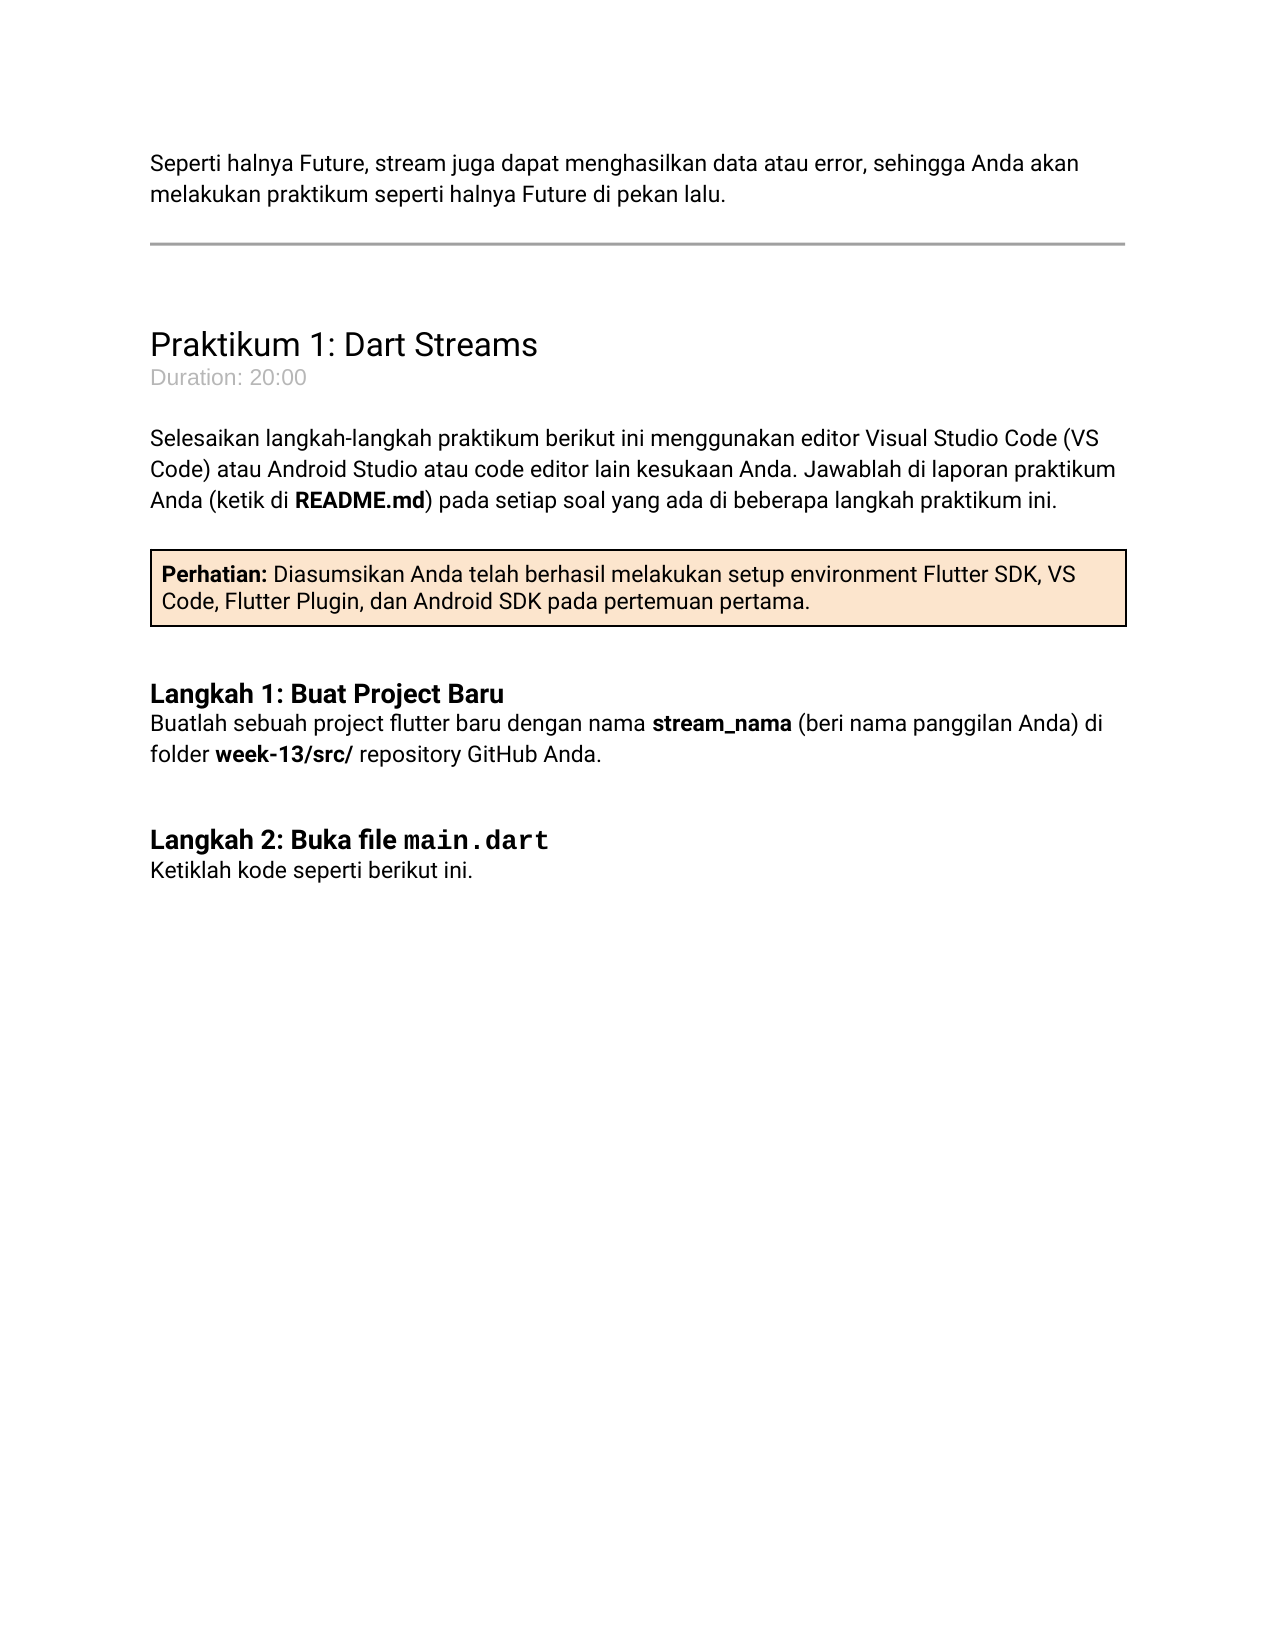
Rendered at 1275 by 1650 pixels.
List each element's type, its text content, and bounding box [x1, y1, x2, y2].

text Selesaikan langkah-langkah praktikum berikut ini menggunakan editor Visual Studio Code (VS Code) atau Android Studio atau code editor lain kesukaan Anda. Jawablah di laporan praktikum Anda (ketik di README.md) pada setiap soal yang ada di beberapa langkah praktikum ini. [150, 425, 1125, 514]
text Seperti halnya Future, stream juga dapat menghasilkan data atau error, sehingga Anda akan melakukan praktikum seperti halnya Future di pekan lalu. [150, 150, 1125, 208]
text Duration: 20:00 [150, 364, 1125, 390]
subtitle Langkah 1: Buat Project Baru [150, 679, 1125, 711]
text Buatlah sebuah project flutter baru dengan nama stream_nama (beri nama panggilan Anda) di folder week-13/src/ repository GitHub Anda. [150, 711, 1125, 768]
subtitle Langkah 2: Buka file main.dart [150, 824, 1125, 857]
subtitle Praktikum 1: Dart Streams [150, 325, 1125, 364]
text Ketiklah kode seperti berikut ini. [150, 857, 1125, 884]
table_header Perhatian: Diasumsikan Anda telah berhasil melakukan setup environment Flutter SDK, VS Code, Flutter Plugin, dan Android SDK pada pertemuan pertama. [152, 551, 1125, 625]
